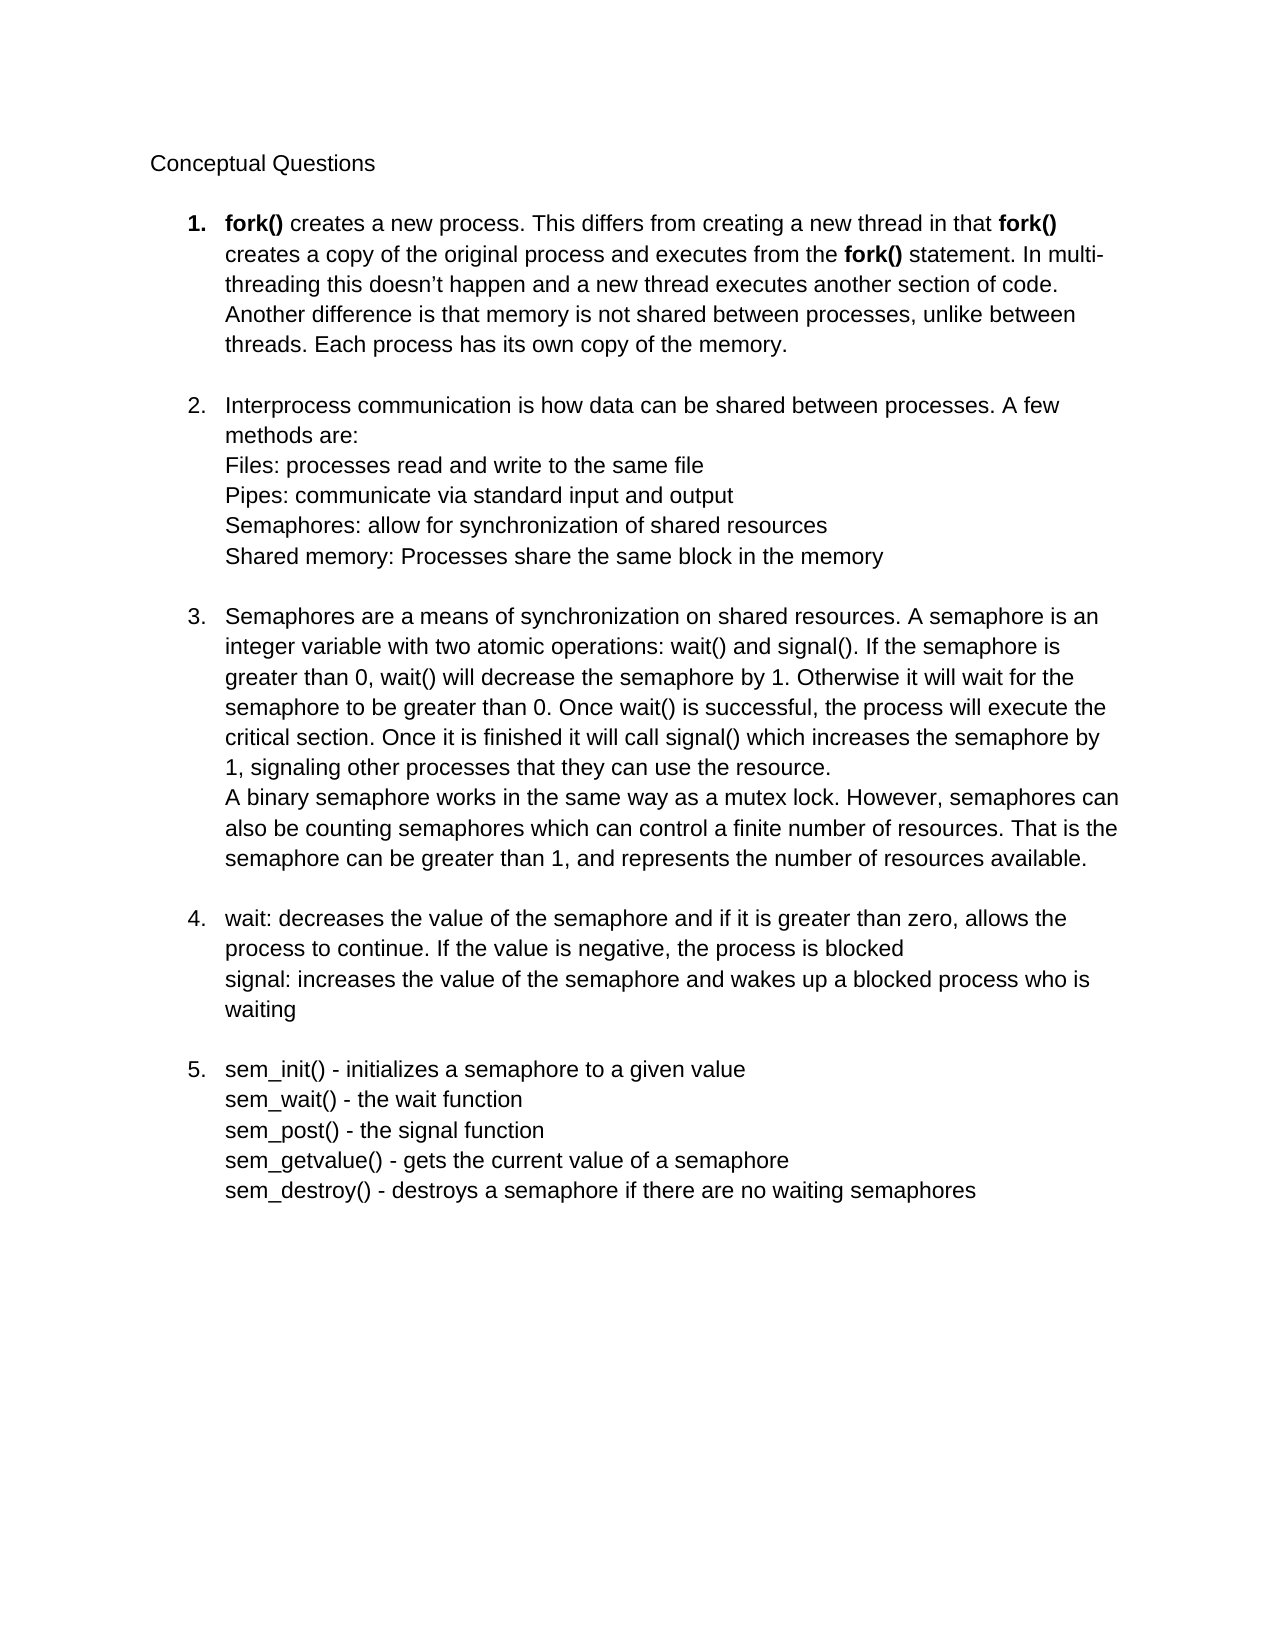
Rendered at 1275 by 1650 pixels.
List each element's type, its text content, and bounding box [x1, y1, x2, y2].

text sem_wait() - the wait function [150, 1086, 1125, 1113]
text Conceptual Questions [150, 150, 1125, 176]
text Semaphores: allow for synchronization of shared resources [150, 512, 1125, 539]
text A binary semaphore works in the same way as a mutex lock. However, semaphores can also be counting semaphores which can control a finite number of resources. That is the semaphore can be greater than 1, and represents the number of resources available. [225, 784, 1125, 871]
text sem_getvalue() - gets the current value of a semaphore [150, 1147, 1125, 1173]
list Interprocess communication is how data can be shared between processes. A few methods are: [187, 392, 1125, 448]
list fork() creates a new process. This differs from creating a new thread in that fork() creates a copy of the original process and executes from the fork() statement. In multi-threading this doesn’t happen and a new thread executes another section of code. Another difference is that memory is not shared between processes, unlike between threads. Each process has its own copy of the memory. [187, 210, 1125, 358]
text Shared memory: Processes share the same block in the memory [150, 543, 1125, 569]
text Pipes: communicate via standard input and output [150, 482, 1125, 509]
list wait: decreases the value of the semaphore and if it is greater than zero, allows the process to continue. If the value is negative, the process is blocked [187, 905, 1125, 962]
text signal: increases the value of the semaphore and wakes up a blocked process who is waiting [225, 966, 1125, 1022]
text Files: processes read and write to the same file [150, 452, 1125, 478]
text sem_destroy() - destroys a semaphore if there are no waiting semaphores [150, 1177, 1125, 1203]
list sem_init() - initializes a semaphore to a given value [187, 1056, 1125, 1083]
text sem_post() - the signal function [150, 1117, 1125, 1143]
list Semaphores are a means of synchronization on shared resources. A semaphore is an integer variable with two atomic operations: wait() and signal(). If the semaphore is greater than 0, wait() will decrease the semaphore by 1. Otherwise it will wait for the semaphore to be greater than 0. Once wait() is successful, the process will execute the critical section. Once it is finished it will call signal() which increases the semaphore by 1, signaling other processes that they can use the resource. [187, 603, 1125, 781]
